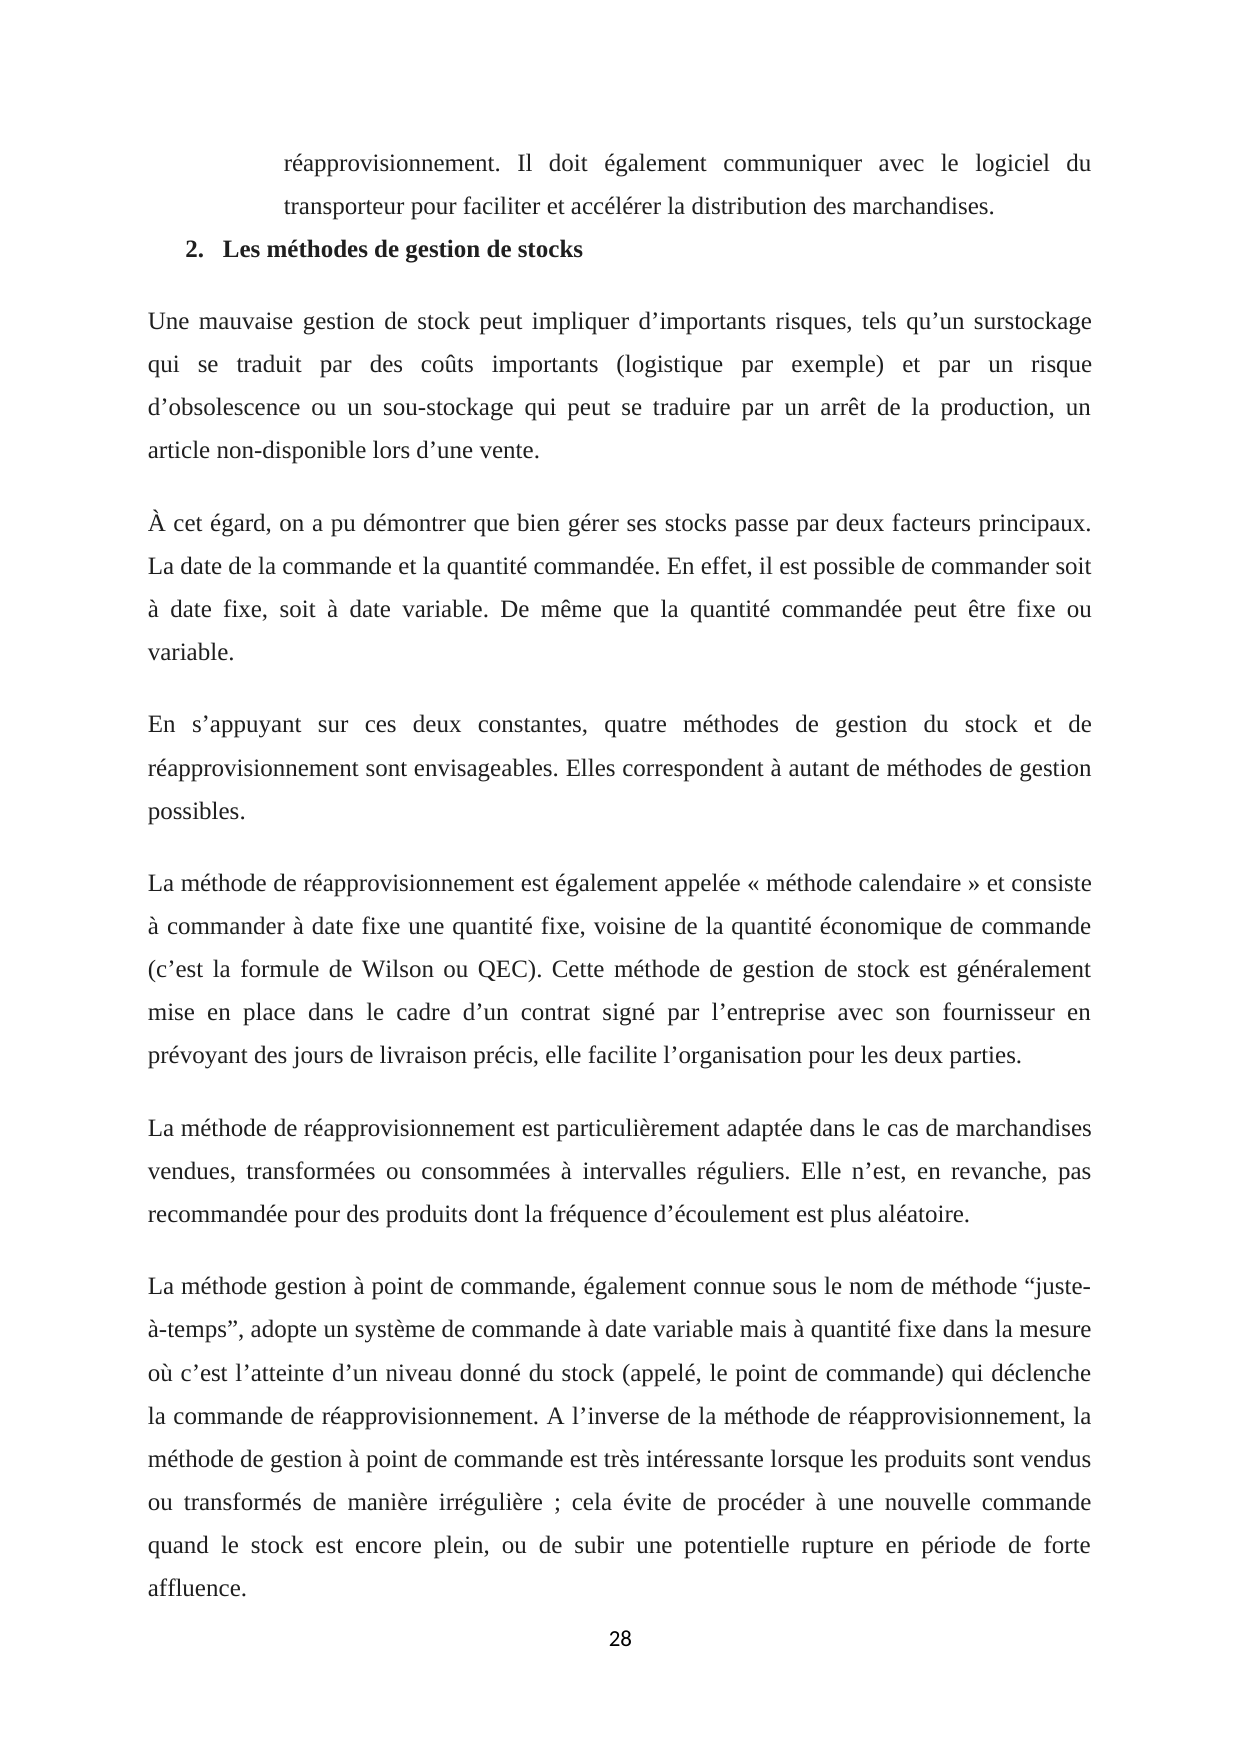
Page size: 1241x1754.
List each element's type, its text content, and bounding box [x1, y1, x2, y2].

text Une mauvaise gestion de stock peut impliquer d’importants risques, tels qu’un surstockage qui se traduit par des coûts importants (logistique par exemple) et par un risque d’obsolescence ou un sou-stockage qui peut se traduire par un arrêt de la production, un article non-disponible lors d’une vente. [148, 306, 1093, 464]
list Les méthodes de gestion de stocks [185, 234, 1093, 263]
text À cet égard, on a pu démontrer que bien gérer ses stocks passe par deux facteurs principaux. La date de la commande et la quantité commandée. En effet, il est possible de commander soit à date fixe, soit à date variable. De même que la quantité commandée peut être fixe ou variable. [148, 508, 1093, 666]
text La méthode de réapprovisionnement est également appelée « méthode calendaire » et consiste à commander à date fixe une quantité fixe, voisine de la quantité économique de commande (c’est la formule de Wilson ou QEC). Cette méthode de gestion de stock est généralement mise en place dans le cadre d’un contrat signé par l’entreprise avec son fournisseur en prévoyant des jours de livraison précis, elle facilite l’organisation pour les deux parties. [148, 868, 1093, 1069]
text En s’appuyant sur ces deux constantes, quatre méthodes de gestion du stock et de réapprovisionnement sont envisageables. Elles correspondent à autant de méthodes de gestion possibles. [148, 709, 1093, 824]
text La méthode gestion à point de commande, également connue sous le nom de méthode “juste-à-temps”, adopte un système de commande à date variable mais à quantité fixe dans la mesure où c’est l’atteinte d’un niveau donné du stock (appelé, le point de commande) qui déclenche la commande de réapprovisionnement. A l’inverse de la méthode de réapprovisionnement, la méthode de gestion à point de commande est très intéressante lorsque les produits sont vendus ou transformés de manière irrégulière ; cela évite de procéder à une nouvelle commande quand le stock est encore plein, ou de subir une potentielle rupture en période de forte affluence. [148, 1271, 1093, 1602]
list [246, 148, 1093, 219]
text La méthode de réapprovisionnement est particulièrement adaptée dans le cas de marchandises vendues, transformées ou consommées à intervalles réguliers. Elle n’est, en revanche, pas recommandée pour des produits dont la fréquence d’écoulement est plus aléatoire. [148, 1113, 1093, 1228]
